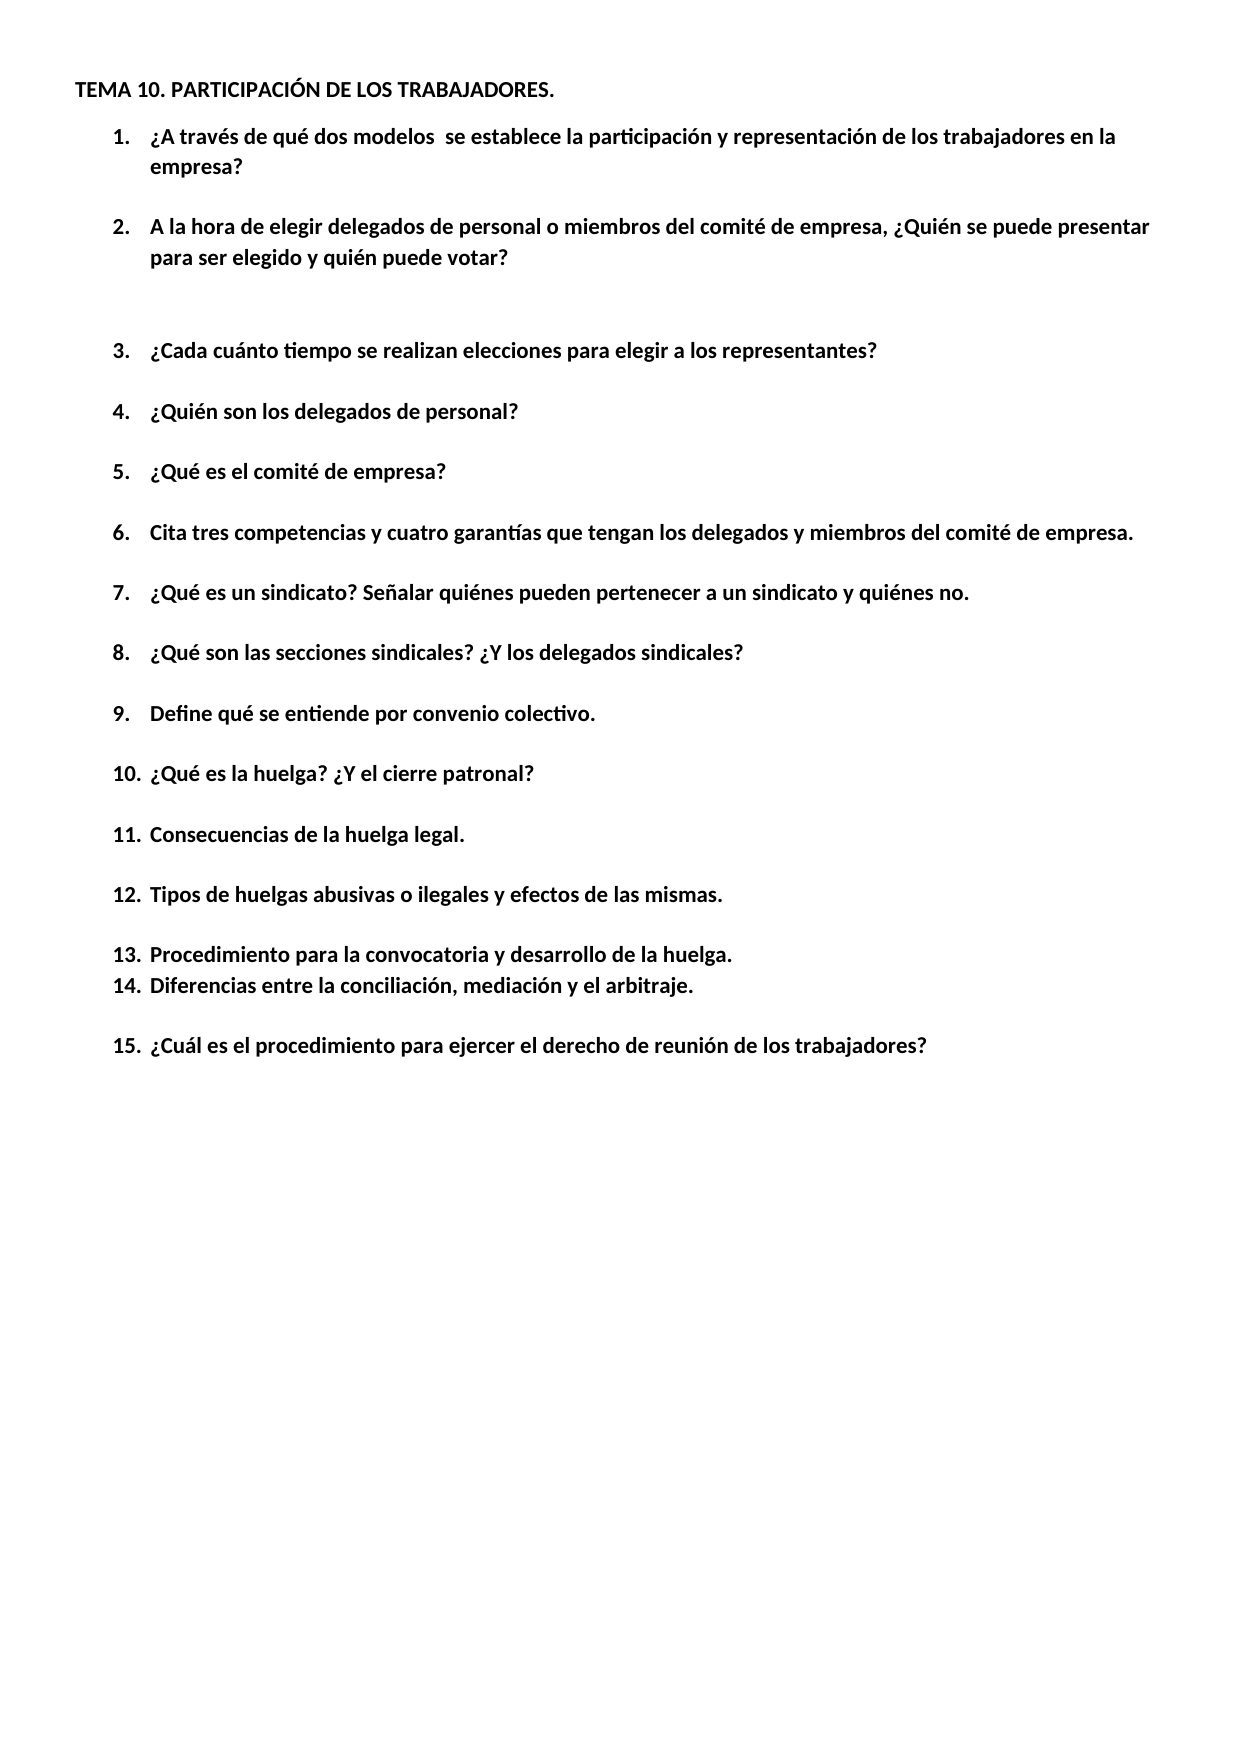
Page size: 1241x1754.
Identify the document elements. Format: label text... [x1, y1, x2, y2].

list A la hora de elegir delegados de personal o miembros del comité de empresa, ¿Quién se puede presentar para ser elegido y quién puede votar? [112, 212, 1165, 271]
text TEMA 10. PARTICIPACIÓN DE LOS TRABAJADORES. [75, 75, 1165, 103]
list ¿Qué es la huelga? ¿Y el cierre patronal? [112, 759, 1165, 787]
list Consecuencias de la huelga legal. [112, 820, 1165, 848]
list ¿Qué es un sindicato? Señalar quiénes pueden pertenecer a un sindicato y quiénes no. [112, 578, 1165, 606]
list ¿Cada cuánto tiempo se realizan elecciones para elegir a los representantes? [112, 336, 1165, 364]
list Procedimiento para la convocatoria y desarrollo de la huelga. [112, 941, 1165, 969]
list ¿Quién son los delegados de personal? [112, 397, 1165, 425]
list Define qué se entiende por convenio colectivo. [112, 699, 1165, 727]
list ¿Qué son las secciones sindicales? ¿Y los delegados sindicales? [112, 638, 1165, 667]
list ¿A través de qué dos modelos se establece la participación y representación de los trabajadores en la empresa? [112, 122, 1165, 180]
list Cita tres competencias y cuatro garantías que tengan los delegados y miembros del comité de empresa. [112, 518, 1165, 546]
list Diferencias entre la conciliación, mediación y el arbitraje. [112, 971, 1165, 999]
list ¿Cuál es el procedimiento para ejercer el derecho de reunión de los trabajadores? [112, 1031, 1165, 1059]
list ¿Qué es el comité de empresa? [112, 457, 1165, 485]
list Tipos de huelgas abusivas o ilegales y efectos de las mismas. [112, 880, 1165, 908]
